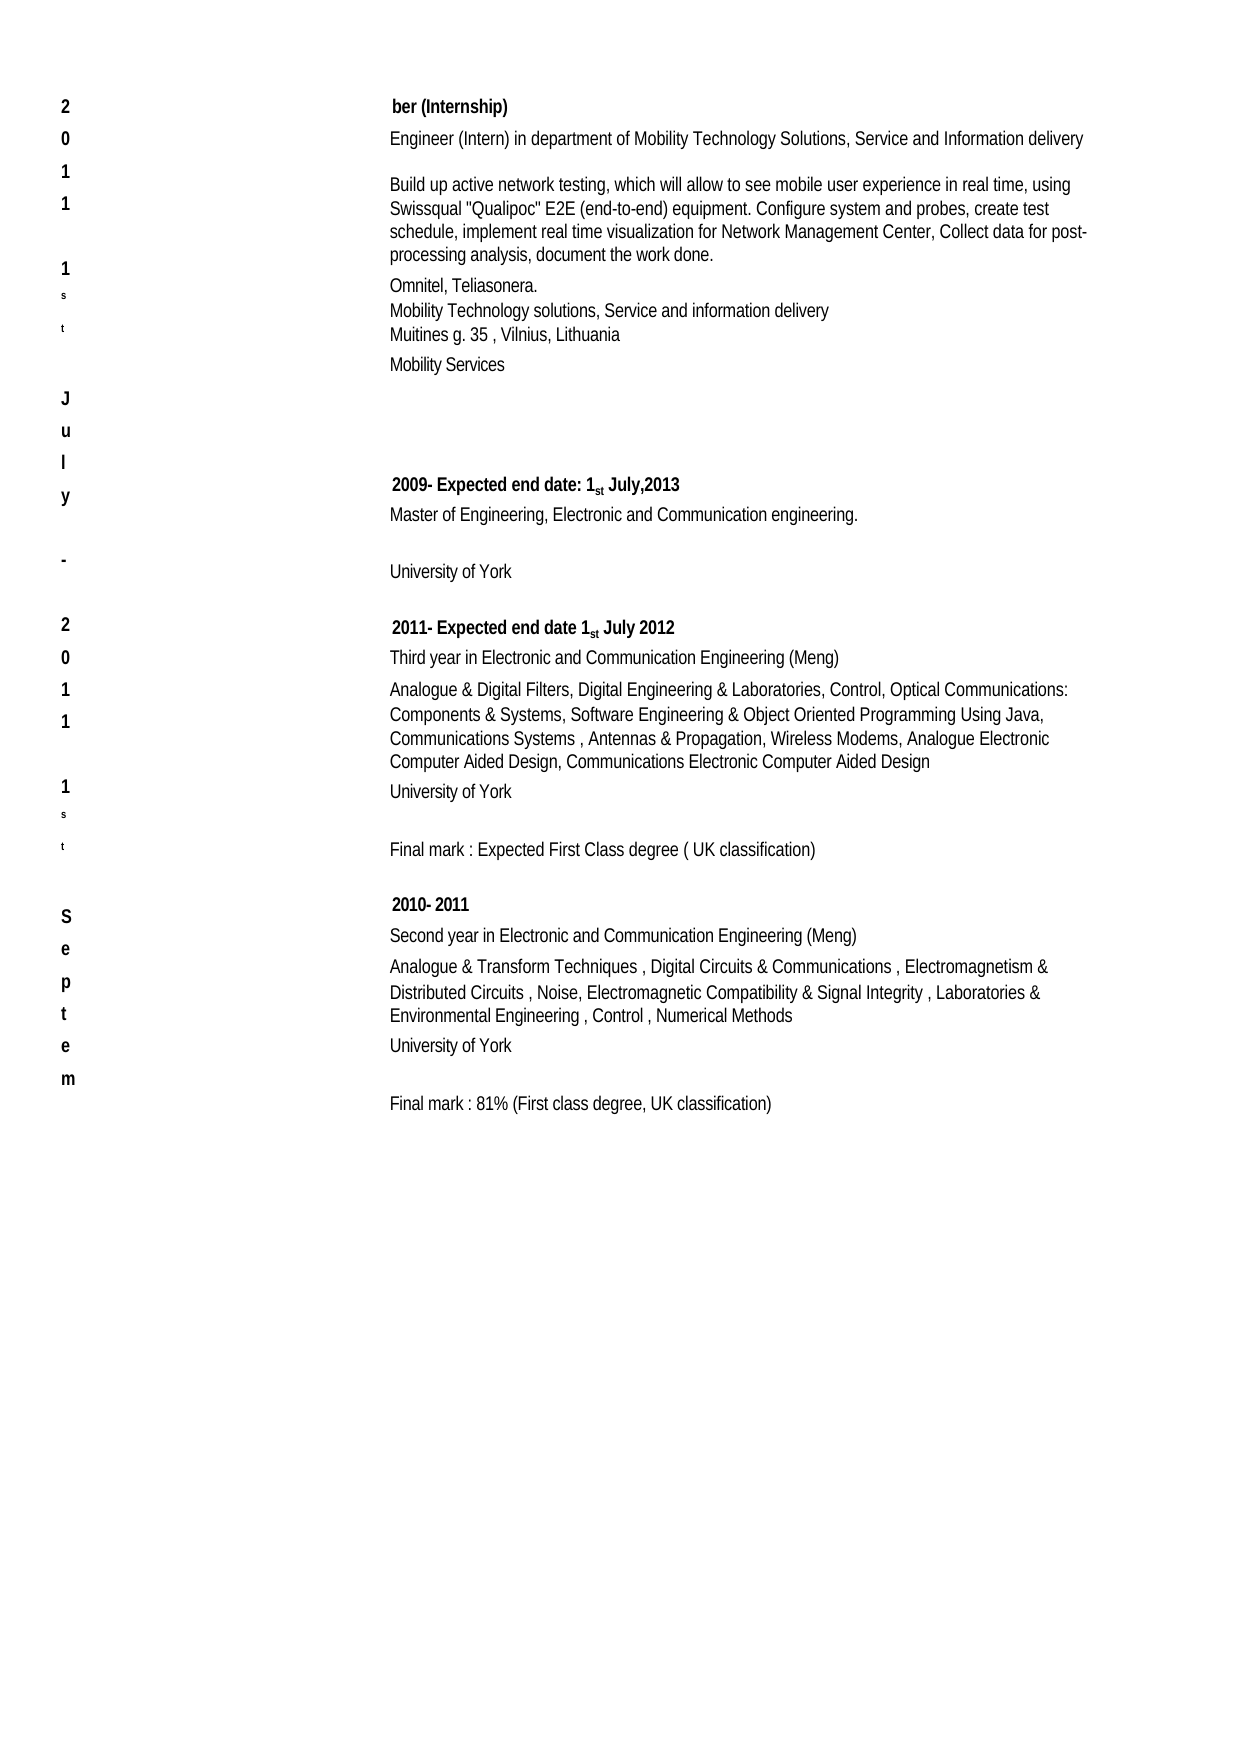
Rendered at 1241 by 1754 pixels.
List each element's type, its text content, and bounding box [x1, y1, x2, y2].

text Master of Engineering, Electronic and Communication engineering. [389, 496, 924, 528]
text Omnitel, Teliasonera. [389, 267, 614, 298]
text Mobility Technology solutions, Service and information delivery [389, 298, 896, 322]
text Computer Aided Design, Communications Electronic Computer Aided Design [389, 750, 993, 773]
text Components & Systems, Software Engineering & Object Oriented Programming Using Java, Communications Systems , Antennas & Propagation, Wireless Modems, Analogue Electronic [389, 702, 1095, 750]
text Third year in Electronic and Communication Engineering (Meng) [389, 639, 905, 671]
text University of York [389, 773, 588, 805]
text Build up active network testing, which will allow to see mobile user experience in real time, using [389, 172, 1122, 196]
text University of York [389, 1027, 588, 1059]
text Muitines g. 35 , Vilnius, Lithuania [389, 322, 692, 346]
text Second year in Electronic and Communication Engineering (Meng) [389, 917, 922, 948]
text Mobility Services [389, 346, 583, 378]
text Environmental Engineering , Control , Numerical Methods [389, 1004, 860, 1027]
text Final mark : Expected First Class degree ( UK classification) [389, 837, 877, 861]
text Analogue & Transform Techniques , Digital Circuits & Communications , Electromagnetism & [389, 948, 1100, 980]
text 2010- 2011 [392, 893, 548, 917]
text Distributed Circuits , Noise, Electromagnetic Compatibility & Signal Integrity , Laboratories & [389, 980, 1093, 1004]
text 2011 1st July - 2011 1st September (Internship) [392, 87, 807, 120]
text Engineer (Intern) in department of Mobility Technology Solutions, Service and Information delivery [389, 120, 1167, 152]
text 2011- Expected end date 1st July 2012 [392, 615, 745, 639]
text schedule, implement real time visualization for Network Management Center, Collect data for post- processing analysis, document the work done. [389, 220, 1138, 267]
text Final mark : 81% (First class degree, UK classification) [389, 1091, 840, 1115]
text 2009- Expected end date: 1st July,2013 [392, 472, 750, 496]
text Analogue & Digital Filters, Digital Engineering & Laboratories, Control, Optical Communications: [389, 671, 1119, 702]
text University of York [389, 559, 588, 583]
text Swissqual "Qualipoc" E2E (end-to-end) equipment. Configure system and probes, create test [389, 196, 1100, 220]
